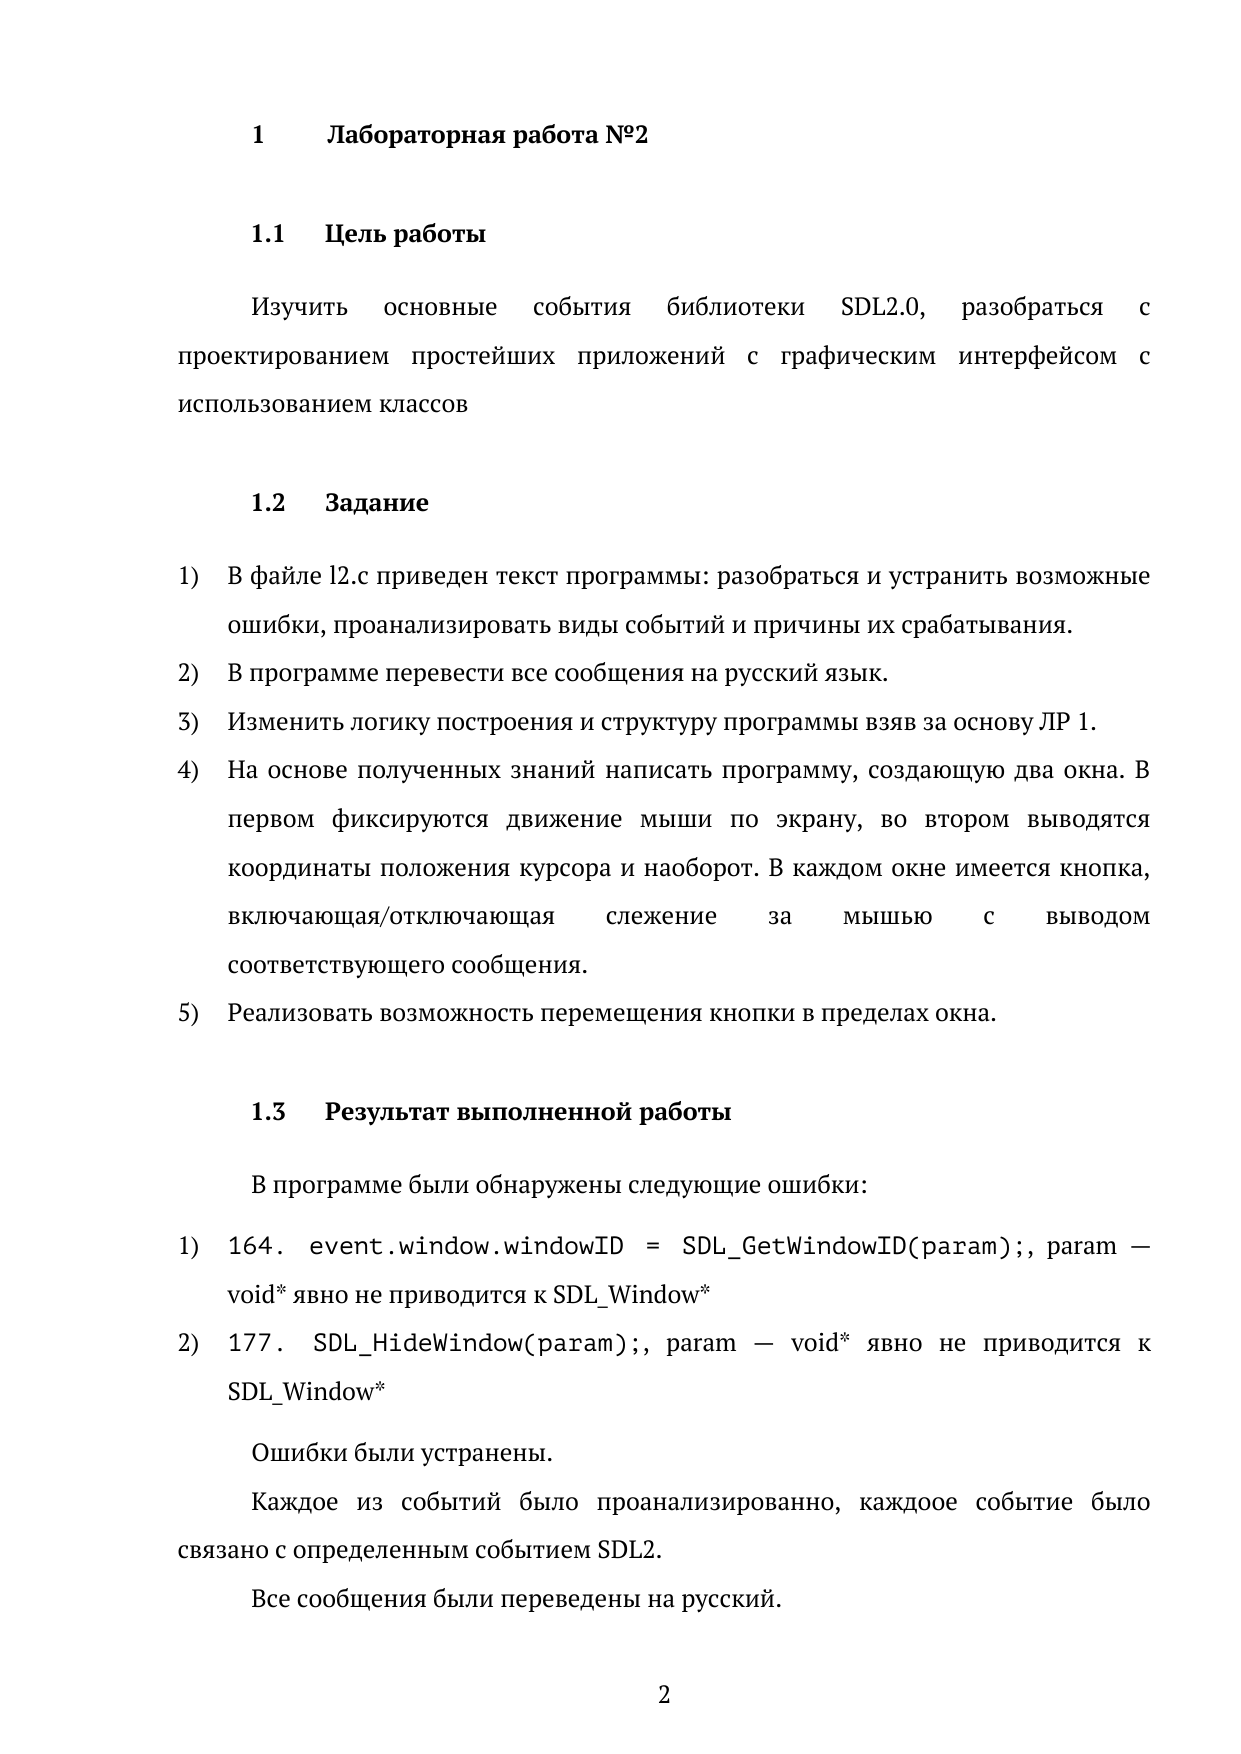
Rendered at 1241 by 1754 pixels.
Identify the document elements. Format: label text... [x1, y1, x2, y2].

subtitle Цель работы [250, 217, 1152, 249]
text В программе были обнаружены следующие ошибки: [177, 1168, 1152, 1201]
list В программе перевести все сообщения на русский язык. [177, 656, 1152, 689]
list В файле l2.c приведен текст программы: разобраться и устранить возможные ошибки, проанализировать виды событий и причины их срабатывания. [177, 559, 1152, 640]
subtitle Лабораторная работа №2 [177, 118, 1152, 151]
list Изменить логику построения и структуру программы взяв за основу ЛР 1. [177, 705, 1152, 737]
list Реализовать возможность перемещения кнопки в пределах окна. [177, 996, 1152, 1029]
subtitle Задание [250, 486, 1152, 518]
subtitle Результат выполненной работы [250, 1095, 1152, 1127]
list 177. SDL_HideWindow(param);, param — void* явно не приводится к SDL_Window* [177, 1326, 1152, 1407]
text Изучить основные события библиотеки SDL2.0, разобраться с проектированием простейших приложений с графическим интерфейсом с использованием классов [177, 290, 1152, 420]
list 164. event.window.windowID = SDL_GetWindowID(param);, param — void* явно не приводится к SDL_Window* [177, 1229, 1152, 1310]
text Все сообщения были переведены на русский. [177, 1582, 1152, 1614]
text Каждое из событий было проанализированно, каждоое событие было связано с определенным событием SDL2. [177, 1484, 1152, 1566]
text Ошибки были устранены. [177, 1436, 1152, 1468]
list На основе полученных знаний написать программу, создающую два окна. В первом фиксируются движение мыши по экрану, во втором выводятся координаты положения курсора и наоборот. В каждом окне имеется кнопка, включающая/отключающая слежение за мышью с выводом соответствующего сообщения. [177, 753, 1152, 980]
